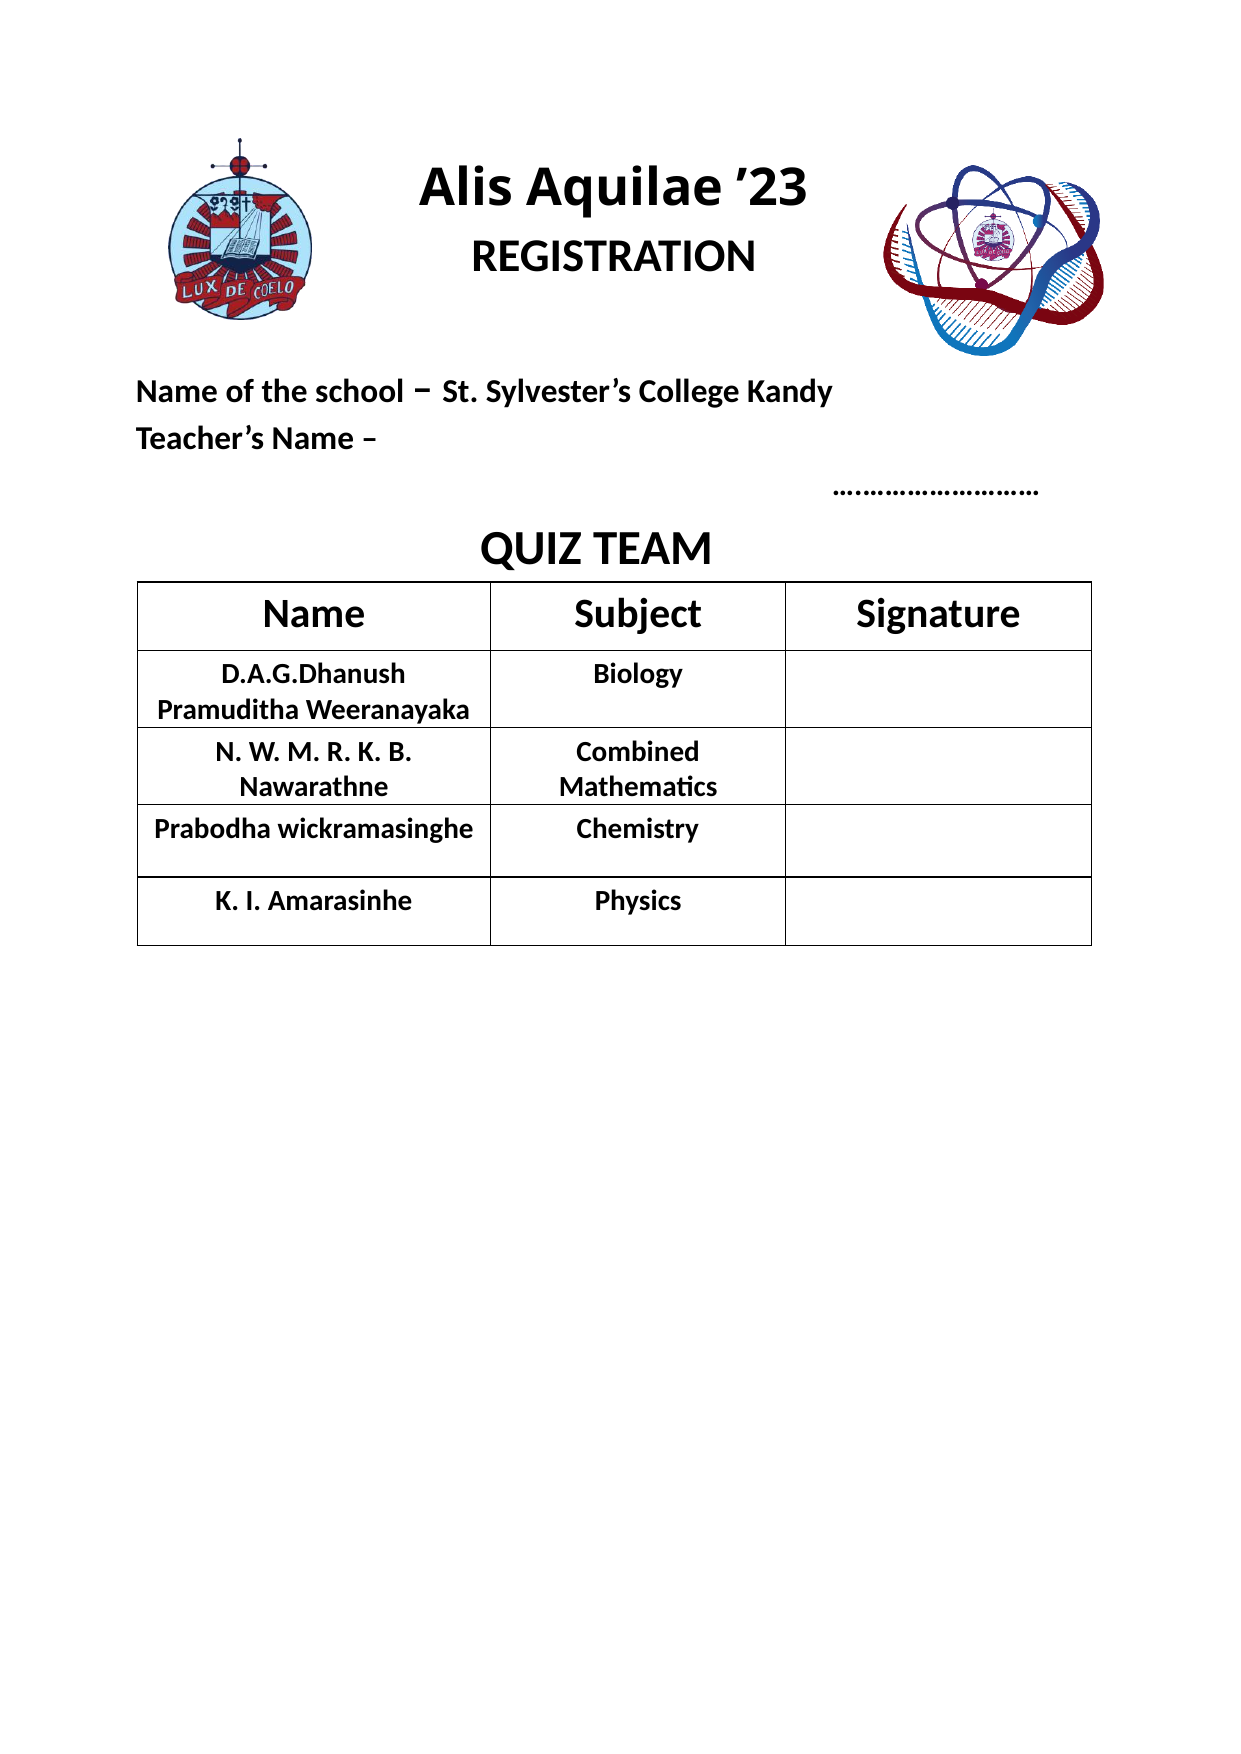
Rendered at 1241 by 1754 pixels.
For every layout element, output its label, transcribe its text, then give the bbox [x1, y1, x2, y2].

table_cell [786, 878, 1091, 945]
table_header Name [138, 583, 490, 649]
text ….…………………… [136, 465, 1040, 503]
table_cell N. W. M. R. K. B. Nawarathne [138, 728, 490, 804]
table_cell [786, 805, 1091, 876]
text Teacher’s Name – [136, 417, 1040, 458]
text QUIZ TEAM [134, 517, 1040, 577]
picture [168, 138, 312, 320]
text Name of the school – St. Sylvester’s College Kandy [136, 362, 1040, 413]
table_cell Chemistry [491, 805, 785, 876]
table_cell Prabodha wickramasinghe [138, 805, 490, 876]
table_cell [786, 728, 1091, 804]
table_cell Biology [491, 651, 785, 727]
table_cell Combined Mathematics [491, 728, 785, 804]
table_cell K. I. Amarasinhe [138, 878, 490, 945]
text Alis Aquilae ’23 REGISTRATION [312, 150, 1040, 283]
table_cell [786, 651, 1091, 727]
picture [883, 165, 1104, 356]
table_header Signature [786, 583, 1091, 649]
table_cell D.A.G.Dhanush Pramuditha Weeranayaka [138, 651, 490, 727]
table_cell Physics [491, 878, 785, 945]
table_header Subject [491, 583, 785, 649]
